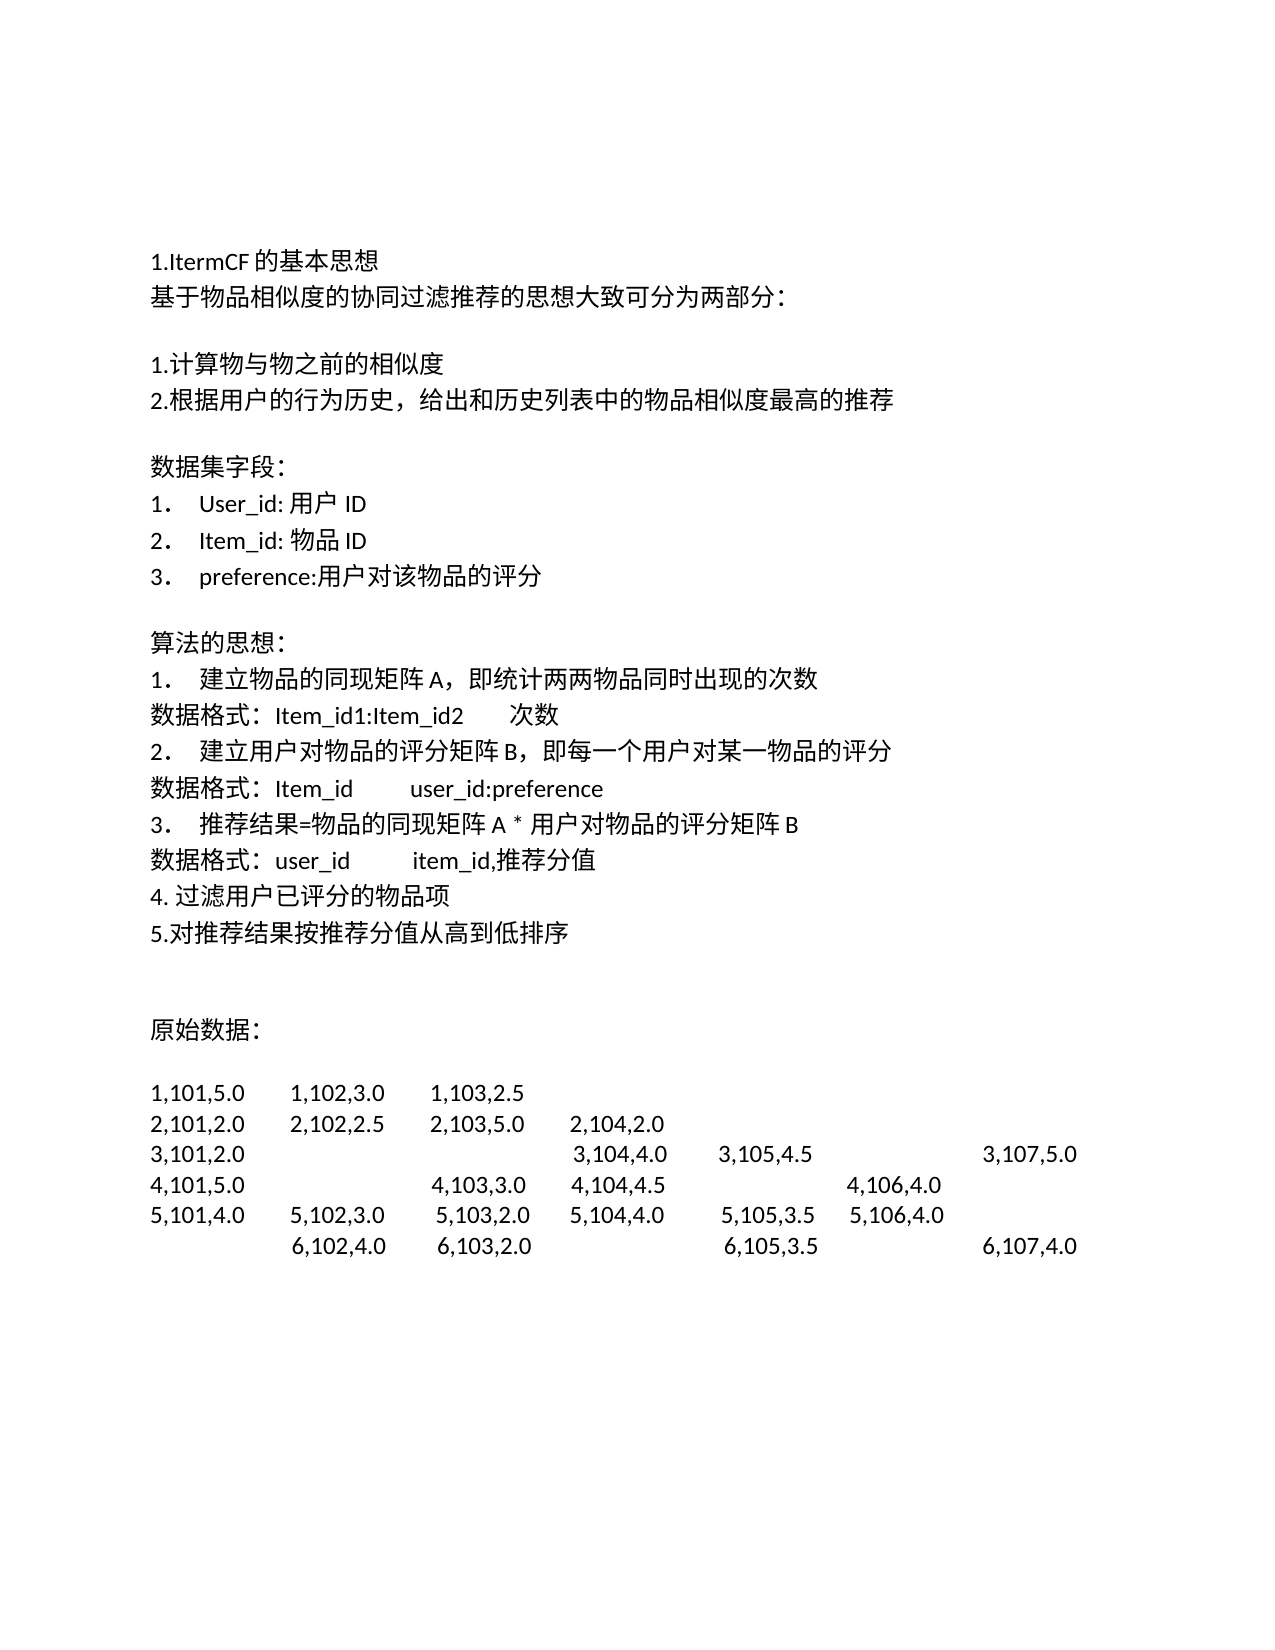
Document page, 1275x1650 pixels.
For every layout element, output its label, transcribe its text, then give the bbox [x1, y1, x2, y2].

text 2． 建立用户对物品的评分矩阵B，即每一个用户对某一物品的评分 [150, 732, 1125, 768]
text 3． 推荐结果=物品的同现矩阵A * 用户对物品的评分矩阵B [150, 804, 1125, 841]
text 1.计算物与物之前的相似度 [150, 344, 1125, 381]
text 1,101,5.0 1,102,3.0 1,103,2.5 [150, 1077, 1125, 1108]
text 4,101,5.0 4,103,3.0 4,104,4.5 4,106,4.0 [150, 1169, 1125, 1199]
text 数据格式：Item_id1:Item_id2 次数 [150, 696, 1125, 732]
text 数据格式：user_id item_id,推荐分值 [150, 841, 1125, 877]
text 2． Item_id: 物品ID [150, 520, 1125, 556]
text 6,102,4.0 6,103,2.0 6,105,3.5 6,107,4.0 [150, 1230, 1125, 1260]
text 1.ItermCF的基本思想 [150, 242, 1125, 278]
text 4. 过滤用户已评分的物品项 [150, 877, 1125, 913]
text 数据集字段： [150, 448, 1125, 484]
text 数据格式：Item_id user_id:preference [150, 768, 1125, 804]
text 1． 建立物品的同现矩阵A，即统计两两物品同时出现的次数 [150, 659, 1125, 696]
text 2,101,2.0 2,102,2.5 2,103,5.0 2,104,2.0 [150, 1108, 1125, 1138]
text 1． User_id: 用户ID [150, 484, 1125, 520]
text 基于物品相似度的协同过滤推荐的思想大致可分为两部分： [150, 278, 1125, 314]
text 5.对推荐结果按推荐分值从高到低排序 [150, 913, 1125, 949]
text 3． preference:用户对该物品的评分 [150, 556, 1125, 593]
text 原始数据： [150, 1010, 1125, 1047]
text 2.根据用户的行为历史，给出和历史列表中的物品相似度最高的推荐 [150, 381, 1125, 417]
text 5,101,4.0 5,102,3.0 5,103,2.0 5,104,4.0 5,105,3.5 5,106,4.0 [150, 1199, 1125, 1230]
text 3,101,2.0 3,104,4.0 3,105,4.5 3,107,5.0 [150, 1138, 1125, 1169]
text 算法的思想： [150, 623, 1125, 659]
